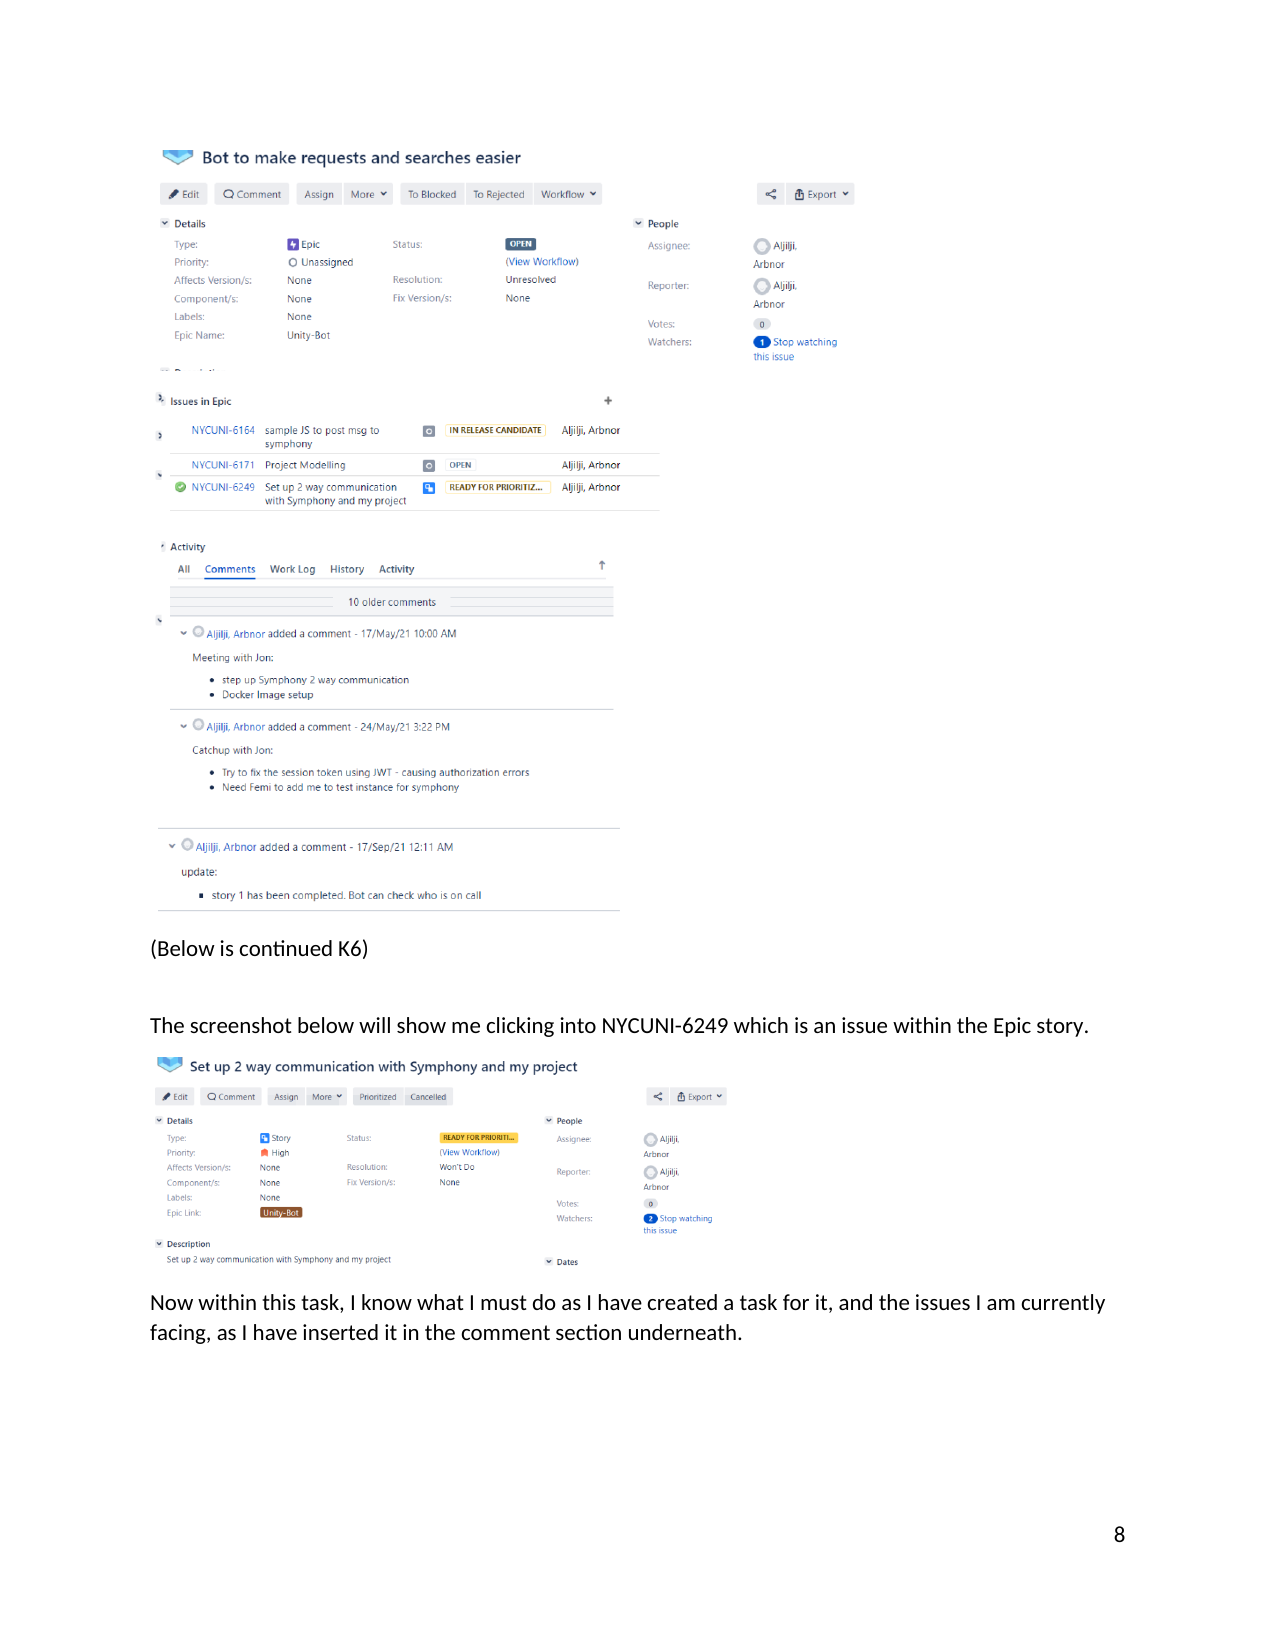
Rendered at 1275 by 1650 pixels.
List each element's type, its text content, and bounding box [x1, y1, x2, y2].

picture [150, 150, 862, 371]
text Now within this task, I know what I must do as I have created a task for it, and the issues I am currently facing, as I have inserted it in the comment section underneath. [150, 1288, 1125, 1346]
picture [150, 389, 670, 809]
picture [150, 1057, 733, 1270]
text (Below is continued K6) [150, 934, 1125, 962]
picture [150, 827, 627, 916]
text The screenshot below will show me clicking into NYCUNI-6249 which is an issue within the Epic story. [150, 981, 1125, 1039]
